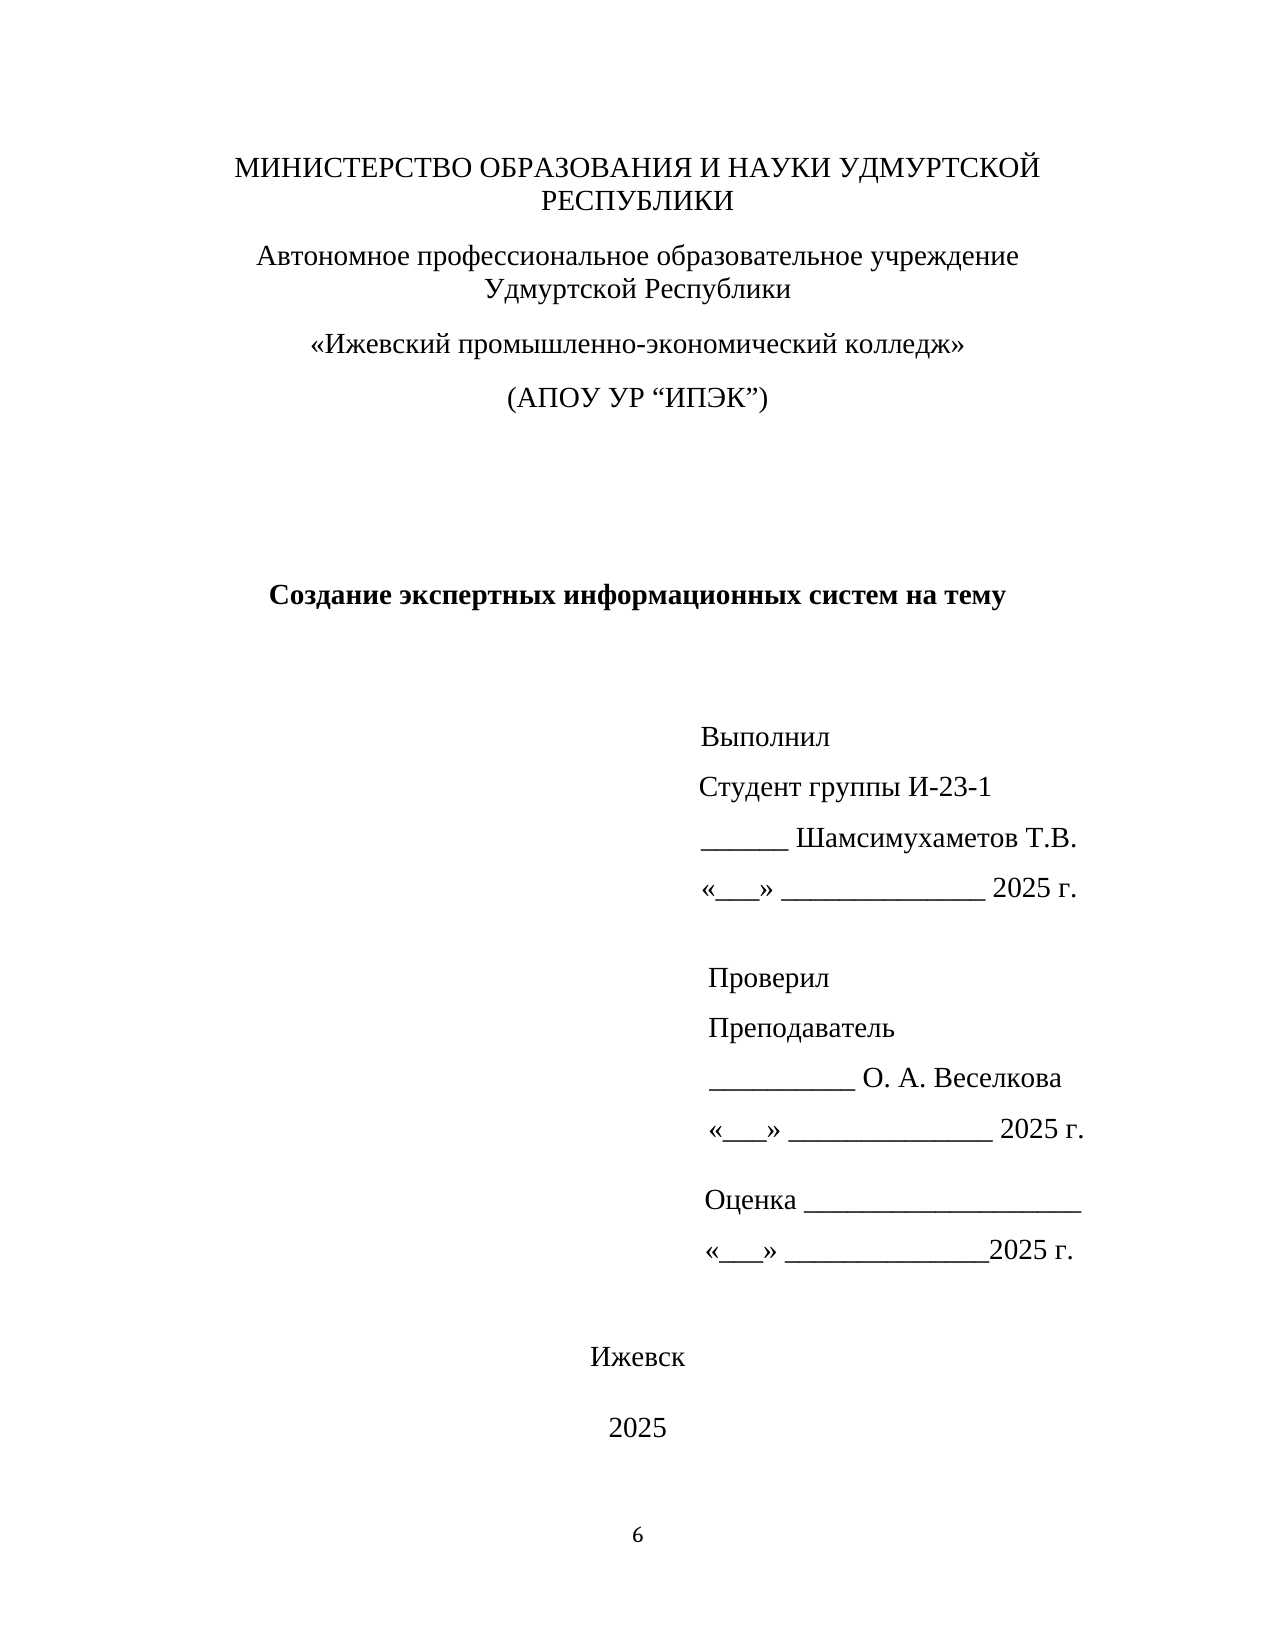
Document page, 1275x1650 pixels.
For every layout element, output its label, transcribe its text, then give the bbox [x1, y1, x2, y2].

text 2025 [187, 1410, 1087, 1444]
text Проверил [187, 960, 1087, 993]
text Выполнил [187, 719, 1087, 753]
text «Ижевский промышленно-экономический колледж» [187, 326, 1087, 359]
text Преподаватель __________ О. А. Веселкова [187, 1010, 1087, 1094]
text Автономное профессиональное образовательное учреждение Удмуртской Республики [187, 238, 1087, 305]
text Студент группы И-23-1 ______ Шамсимухаметов Т.В. [187, 769, 1087, 853]
text «___» ______________ 2025 г. [187, 870, 1087, 904]
text МИНИСТЕРСТВО ОБРАЗОВАНИЯ И НАУКИ УДМУРТСКОЙ РЕСПУБЛИКИ [187, 150, 1087, 217]
text Создание экспертных информационных систем на тему [187, 577, 1087, 610]
text «___» ______________ 2025 г. [187, 1111, 1087, 1144]
text Ижевск [187, 1339, 1087, 1373]
text (АПОУ УР “ИПЭК”) [187, 380, 1087, 414]
text Оценка ___________________ «___» ______________2025 г. [187, 1182, 1087, 1305]
